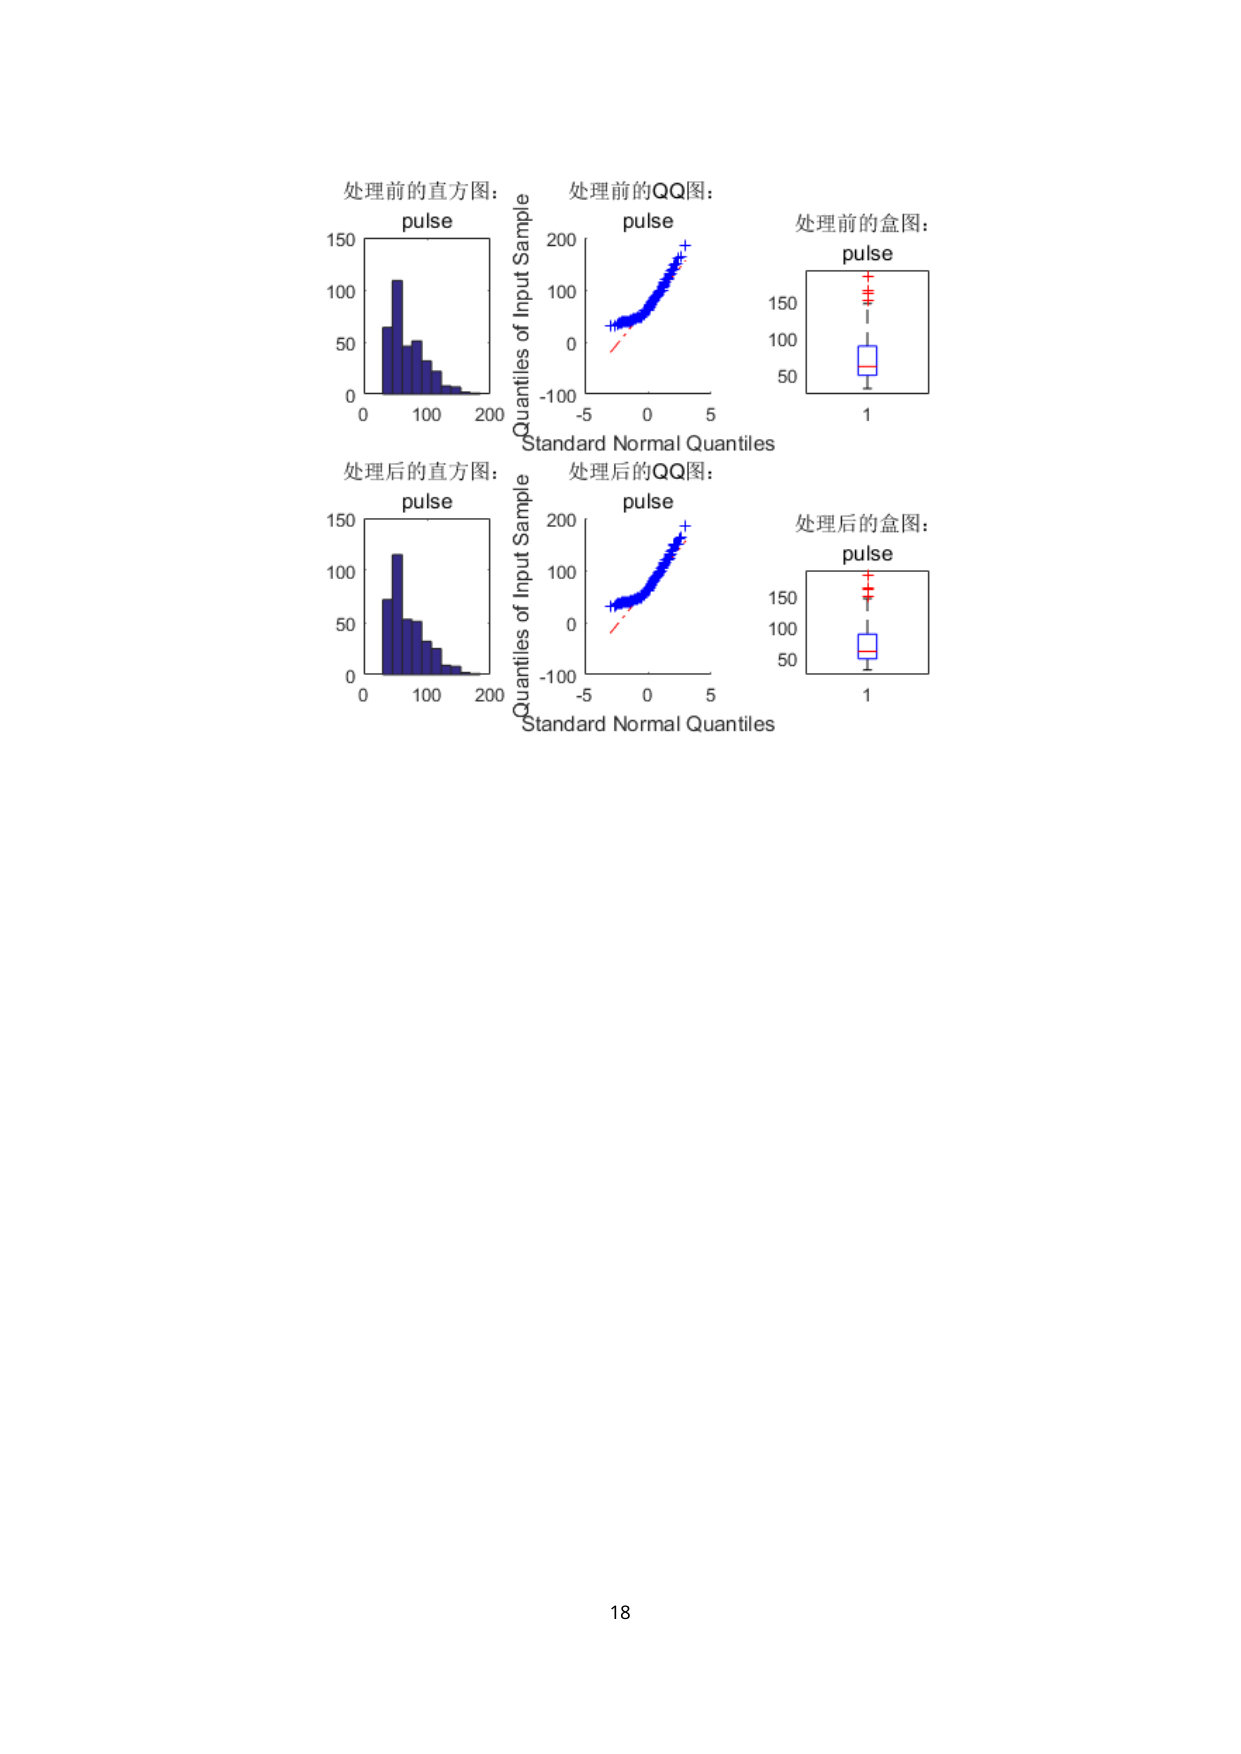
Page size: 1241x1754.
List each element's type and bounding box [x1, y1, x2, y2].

picture [226, 159, 1014, 751]
